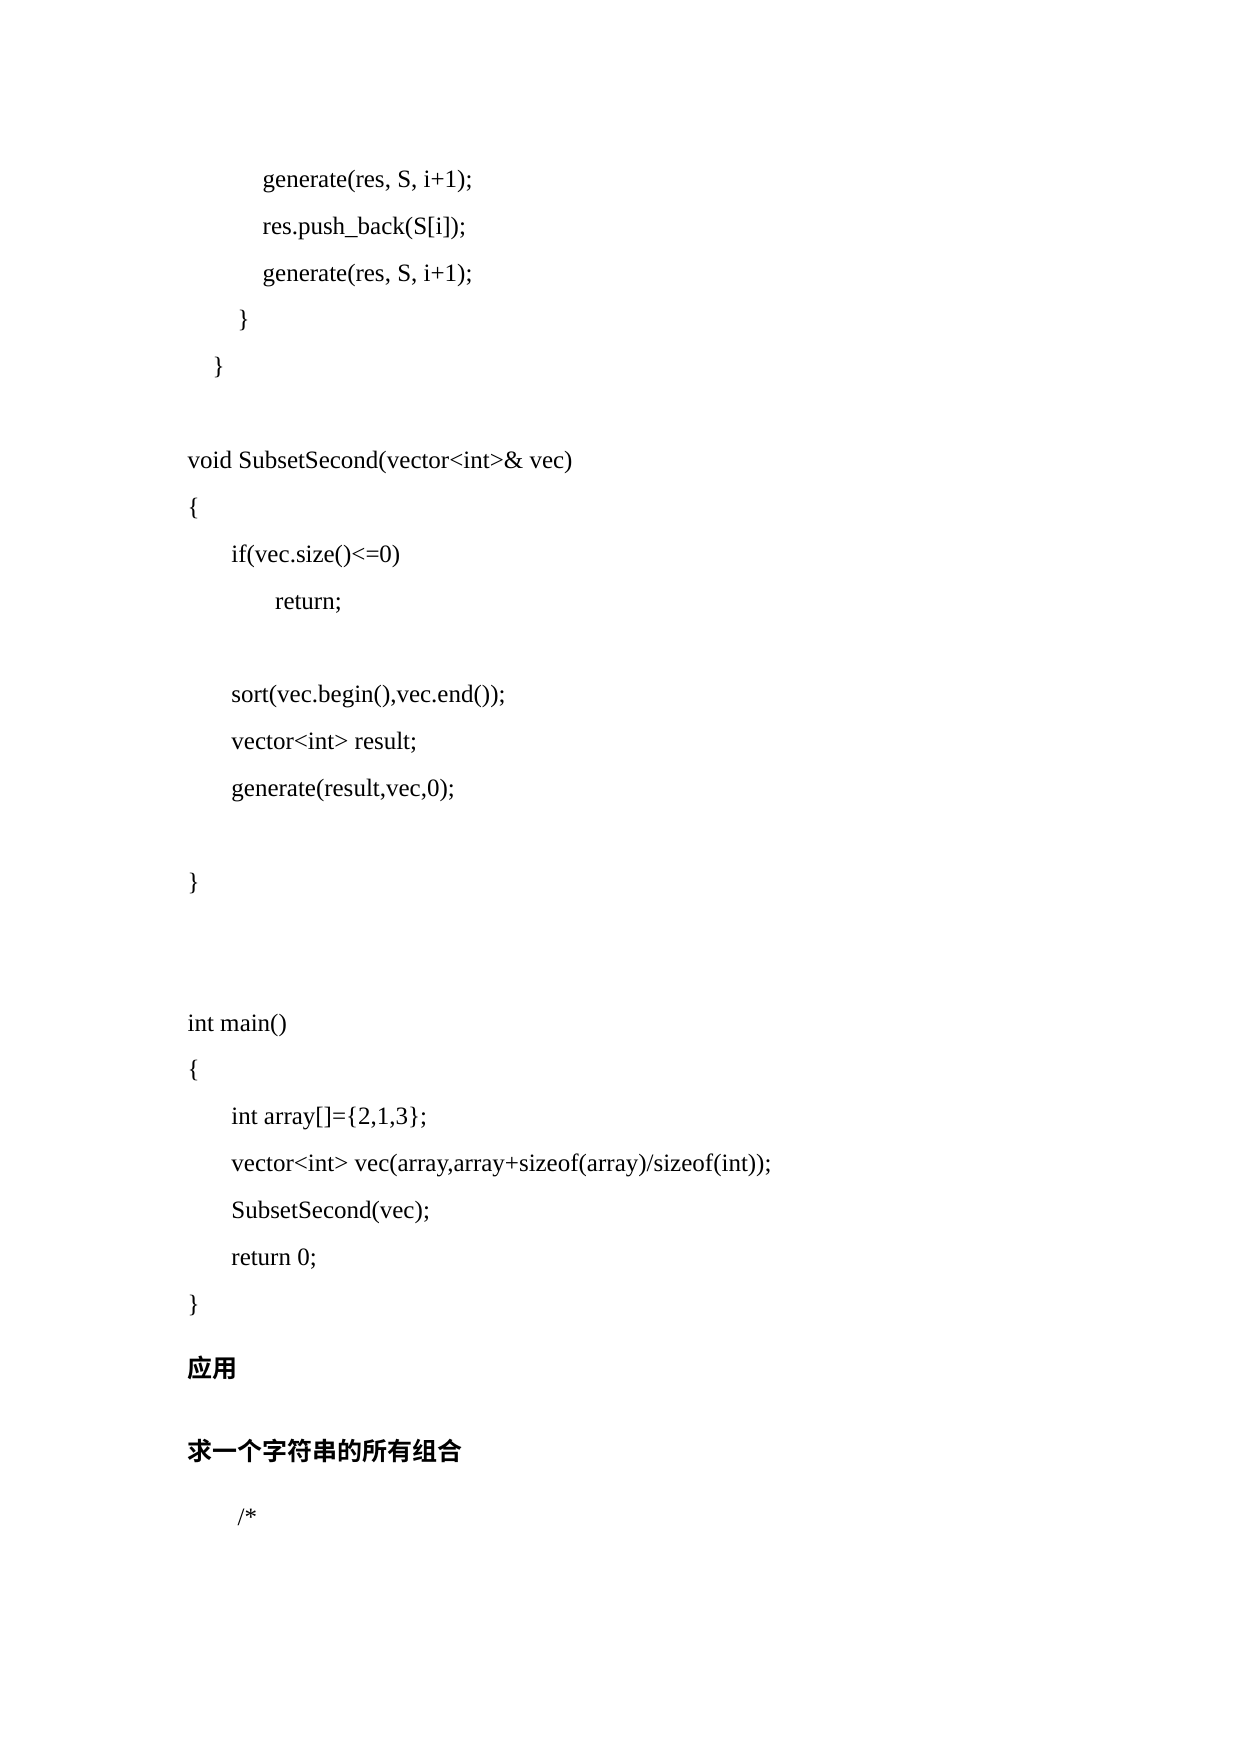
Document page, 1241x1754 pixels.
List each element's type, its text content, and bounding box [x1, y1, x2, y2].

text generate(result,vec,0); [187, 771, 1053, 804]
subtitle 求一个字符串的所有组合 [187, 1417, 1053, 1482]
text { [187, 490, 1053, 523]
text if(vec.size()<=0) [187, 537, 1053, 569]
text SubsetSecond(vec); [187, 1193, 1053, 1226]
text generate(res, S, i+1); [187, 162, 1053, 194]
text int array[]={2,1,3}; [187, 1099, 1053, 1132]
text return 0; [187, 1240, 1053, 1273]
text { [187, 1053, 1053, 1085]
text void SubsetSecond(vector<int>& vec) [187, 443, 1053, 476]
text int main() [187, 1006, 1053, 1038]
text } [187, 303, 1053, 335]
text /* [237, 1500, 1053, 1533]
text generate(res, S, i+1); [187, 256, 1053, 288]
text } [187, 1287, 1053, 1319]
text vector<int> result; [187, 724, 1053, 757]
text } [187, 349, 1053, 382]
text return; [187, 584, 1053, 616]
subtitle 应用 [187, 1334, 1053, 1399]
text sort(vec.begin(),vec.end()); [187, 678, 1053, 710]
text vector<int> vec(array,array+sizeof(array)/sizeof(int)); [187, 1146, 1053, 1179]
text res.push_back(S[i]); [187, 209, 1053, 241]
text } [187, 865, 1053, 898]
